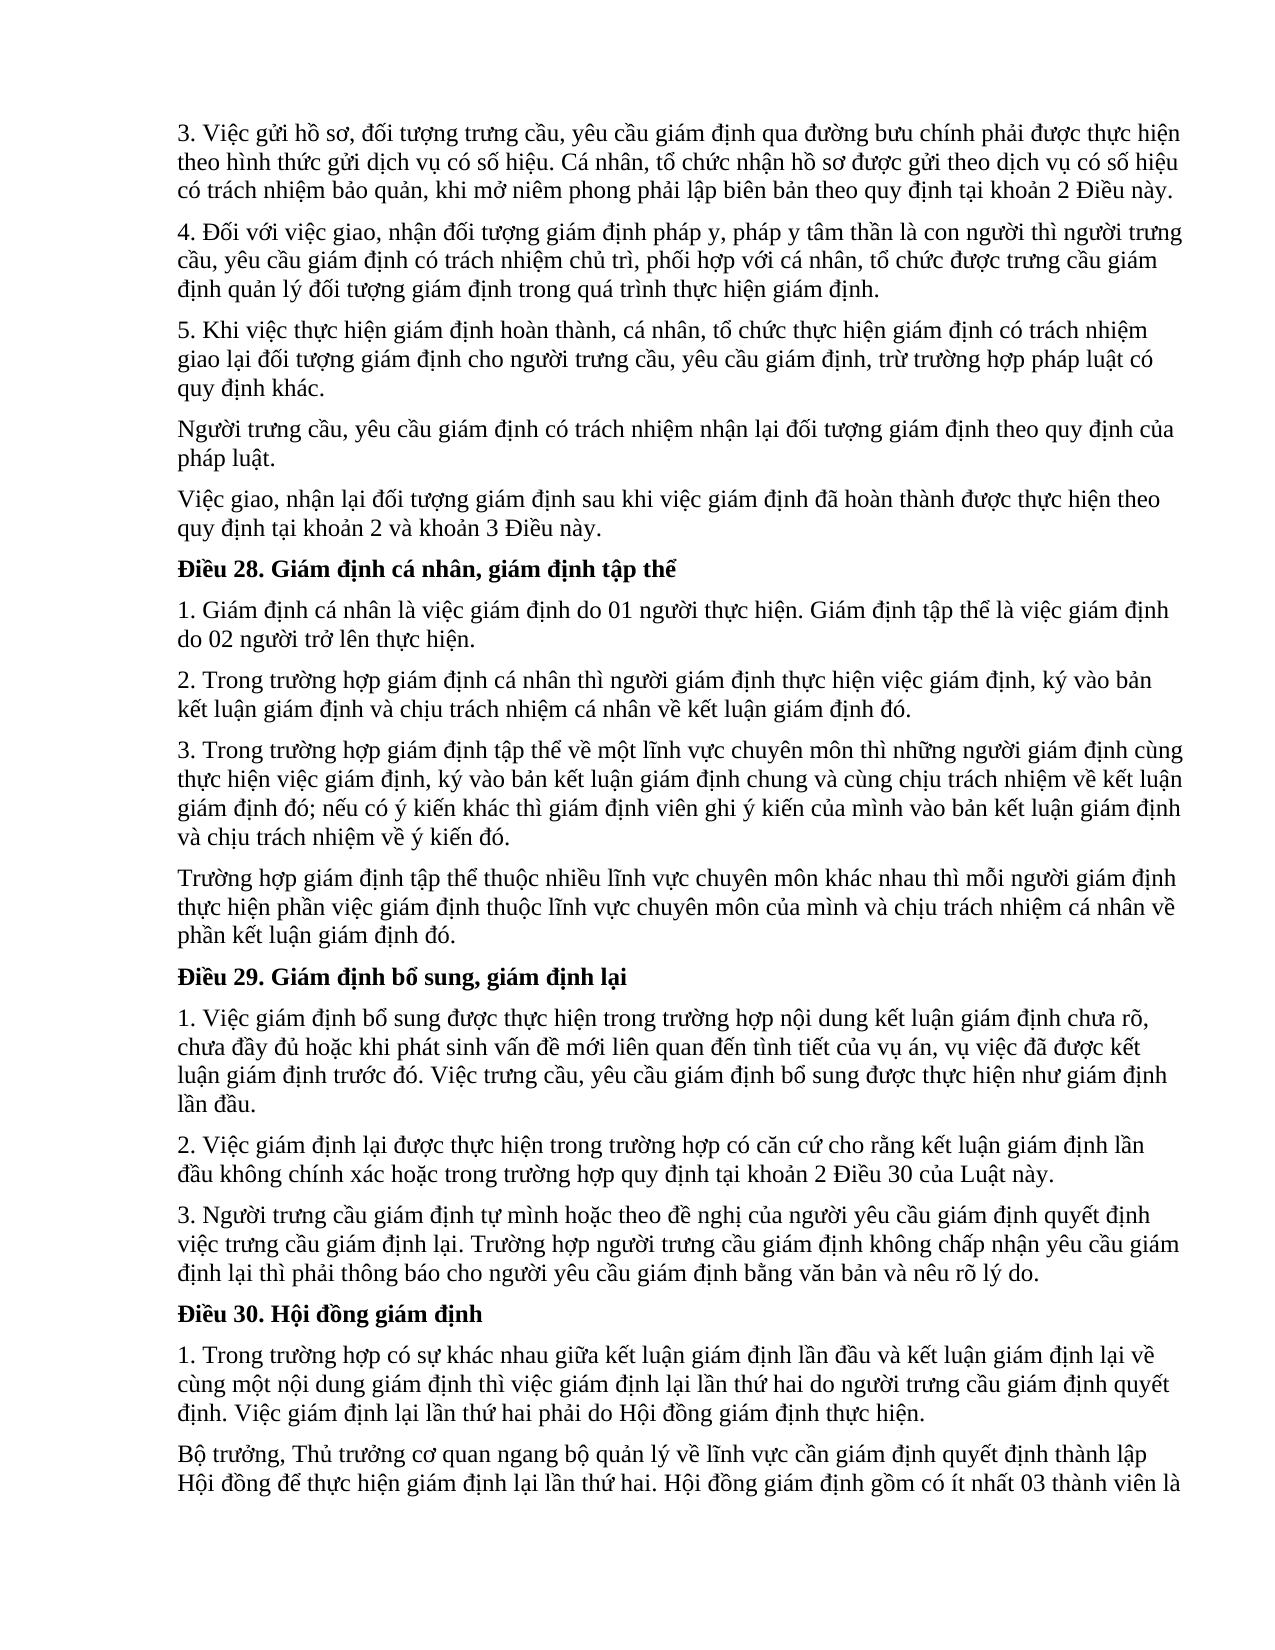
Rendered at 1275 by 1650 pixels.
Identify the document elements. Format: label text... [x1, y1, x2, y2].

text 3. Trong trường hợp giám định tập thể về một lĩnh vực chuyên môn thì những người giám định cùng thực hiện việc giám định, ký vào bản kết luận giám định chung và cùng chịu trách nhiệm về kết luận giám định đó; nếu có ý kiến khác thì giám định viên ghi ý kiến của mình vào bản kết luận giám định và chịu trách nhiệm về ý kiến đó. [177, 736, 1186, 851]
text 2. Việc giám định lại được thực hiện trong trường hợp có căn cứ cho rằng kết luận giám định lần đầu không chính xác hoặc trong trường hợp quy định tại khoản 2 Điều 30 của Luật này. [177, 1131, 1186, 1188]
text 1. Trong trường hợp có sự khác nhau giữa kết luận giám định lần đầu và kết luận giám định lại về cùng một nội dung giám định thì việc giám định lại lần thứ hai do người trưng cầu giám định quyết định. Việc giám định lại lần thứ hai phải do Hội đồng giám định thực hiện. [177, 1341, 1186, 1427]
text 3. Việc gửi hồ sơ, đối tượng trưng cầu, yêu cầu giám định qua đường bưu chính phải được thực hiện theo hình thức gửi dịch vụ có số hiệu. Cá nhân, tổ chức nhận hồ sơ được gửi theo dịch vụ có số hiệu có trách nhiệm bảo quản, khi mở niêm phong phải lập biên bản theo quy định tại khoản 2 Điều này. [177, 118, 1186, 204]
text 3. Người trưng cầu giám định tự mình hoặc theo đề nghị của người yêu cầu giám định quyết định việc trưng cầu giám định lại. Trường hợp người trưng cầu giám định không chấp nhận yêu cầu giám định lại thì phải thông báo cho người yêu cầu giám định bằng văn bản và nêu rõ lý do. [177, 1201, 1186, 1287]
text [177, 1439, 1186, 1497]
text 1. Việc giám định bổ sung được thực hiện trong trường hợp nội dung kết luận giám định chưa rõ, chưa đầy đủ hoặc khi phát sinh vấn đề mới liên quan đến tình tiết của vụ án, vụ việc đã được kết luận giám định trước đó. Việc trưng cầu, yêu cầu giám định bổ sung được thực hiện như giám định lần đầu. [177, 1003, 1186, 1118]
text Điều 29. Giám định bổ sung, giám định lại [177, 962, 1186, 991]
text 1. Giám định cá nhân là việc giám định do 01 người thực hiện. Giám định tập thể là việc giám định do 02 người trở lên thực hiện. [177, 596, 1186, 653]
text Trường hợp giám định tập thể thuộc nhiều lĩnh vực chuyên môn khác nhau thì mỗi người giám định thực hiện phần việc giám định thuộc lĩnh vực chuyên môn của mình và chịu trách nhiệm cá nhân về phần kết luận giám định đó. [177, 863, 1186, 949]
text Việc giao, nhận lại đối tượng giám định sau khi việc giám định đã hoàn thành được thực hiện theo quy định tại khoản 2 và khoản 3 Điều này. [177, 484, 1186, 542]
text Điều 30. Hội đồng giám định [177, 1299, 1186, 1328]
text 4. Đối với việc giao, nhận đối tượng giám định pháp y, pháp y tâm thần là con người thì người trưng cầu, yêu cầu giám định có trách nhiệm chủ trì, phối hợp với cá nhân, tổ chức được trưng cầu giám định quản lý đối tượng giám định trong quá trình thực hiện giám định. [177, 217, 1186, 303]
text 2. Trong trường hợp giám định cá nhân thì người giám định thực hiện việc giám định, ký vào bản kết luận giám định và chịu trách nhiệm cá nhân về kết luận giám định đó. [177, 666, 1186, 723]
text 5. Khi việc thực hiện giám định hoàn thành, cá nhân, tổ chức thực hiện giám định có trách nhiệm giao lại đối tượng giám định cho người trưng cầu, yêu cầu giám định, trừ trường hợp pháp luật có quy định khác. [177, 316, 1186, 402]
text Điều 28. Giám định cá nhân, giám định tập thể [177, 554, 1186, 583]
text Người trưng cầu, yêu cầu giám định có trách nhiệm nhận lại đối tượng giám định theo quy định của pháp luật. [177, 414, 1186, 472]
